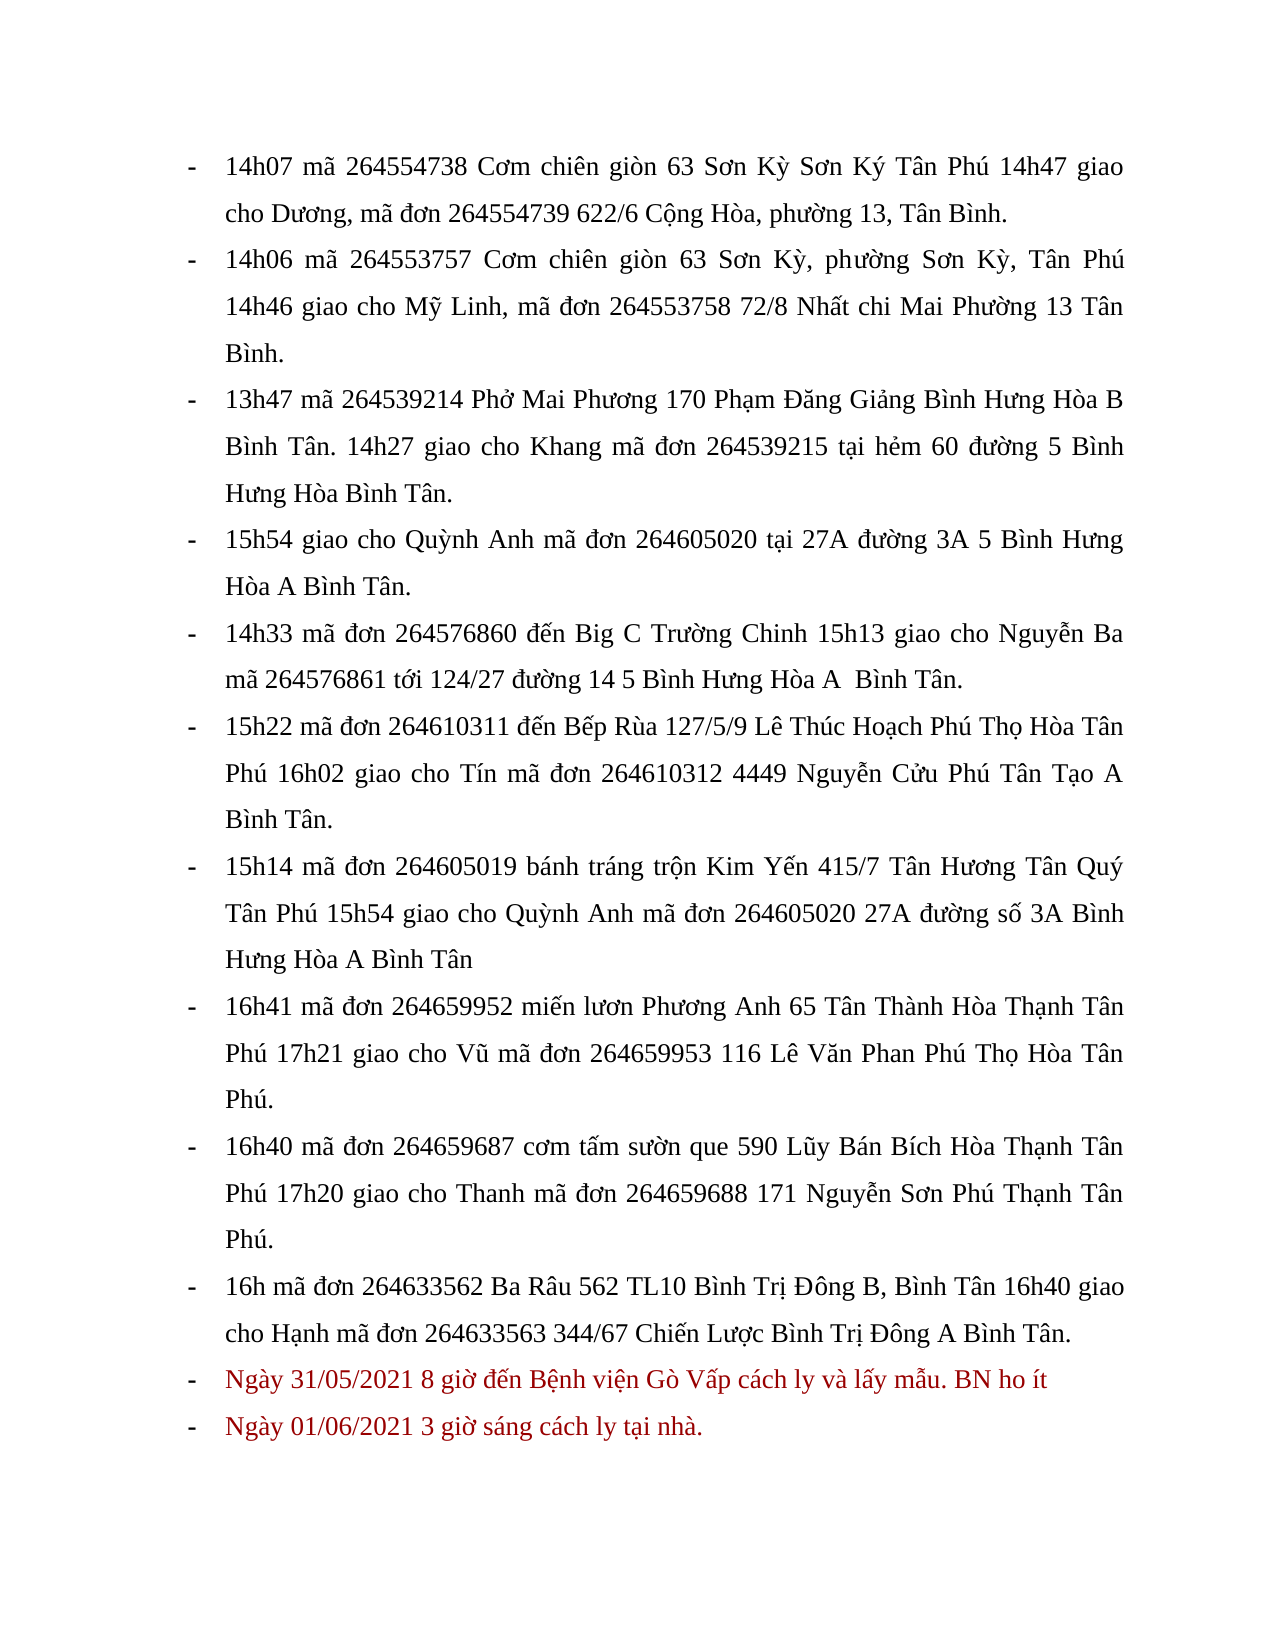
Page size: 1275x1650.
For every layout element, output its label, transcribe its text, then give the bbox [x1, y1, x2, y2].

list 15h14 mã đơn 264605019 bánh tráng trộn Kim Yến 415/7 Tân Hương Tân Quý Tân Phú 15h54 giao cho Quỳnh Anh mã đơn 264605020 27A đường số 3A Bình Hưng Hòa A Bình Tân [187, 850, 1125, 974]
list 13h47 mã 264539214 Phở Mai Phương 170 Phạm Đăng Giảng Bình Hưng Hòa B Bình Tân. 14h27 giao cho Khang mã đơn 264539215 tại hẻm 60 đường 5 Bình Hưng Hòa Bình Tân. [187, 383, 1125, 508]
list 14h07 mã 264554738 Cơm chiên giòn 63 Sơn Kỳ Sơn Ký Tân Phú 14h47 giao cho Dương, mã đơn 264554739 622/6 Cộng Hòa, phường 13, Tân Bình. [187, 150, 1125, 228]
list 16h mã đơn 264633562 Ba Râu 562 TL10 Bình Trị Đông B, Bình Tân 16h40 giao cho Hạnh mã đơn 264633563 344/67 Chiến Lược Bình Trị Đông A Bình Tân. [187, 1270, 1125, 1348]
list 15h54 giao cho Quỳnh Anh mã đơn 264605020 tại 27A đường 3A 5 Bình Hưng Hòa A Bình Tân. [187, 523, 1125, 601]
list 16h40 mã đơn 264659687 cơm tấm sườn que 590 Lũy Bán Bích Hòa Thạnh Tân Phú 17h20 giao cho Thanh mã đơn 264659688 171 Nguyễn Sơn Phú Thạnh Tân Phú. [187, 1130, 1125, 1254]
list 14h06 mã 264553757 Cơm chiên giòn 63 Sơn Kỳ, phường Sơn Kỳ, Tân Phú 14h46 giao cho Mỹ Linh, mã đơn 264553758 72/8 Nhất chi Mai Phường 13 Tân Bình. [187, 243, 1125, 368]
list Ngày 01/06/2021 3 giờ sáng cách ly tại nhà. [187, 1410, 1125, 1441]
list 15h22 mã đơn 264610311 đến Bếp Rùa 127/5/9 Lê Thúc Hoạch Phú Thọ Hòa Tân Phú 16h02 giao cho Tín mã đơn 264610312 4449 Nguyễn Cửu Phú Tân Tạo A Bình Tân. [187, 710, 1125, 834]
list 14h33 mã đơn 264576860 đến Big C Trường Chinh 15h13 giao cho Nguyễn Ba mã 264576861 tới 124/27 đường 14 5 Bình Hưng Hòa A Bình Tân. [187, 617, 1125, 694]
list Ngày 31/05/2021 8 giờ đến Bệnh viện Gò Vấp cách ly và lấy mẫu. BN ho ít [187, 1363, 1125, 1394]
list 16h41 mã đơn 264659952 miến lươn Phương Anh 65 Tân Thành Hòa Thạnh Tân Phú 17h21 giao cho Vũ mã đơn 264659953 116 Lê Văn Phan Phú Thọ Hòa Tân Phú. [187, 990, 1125, 1114]
